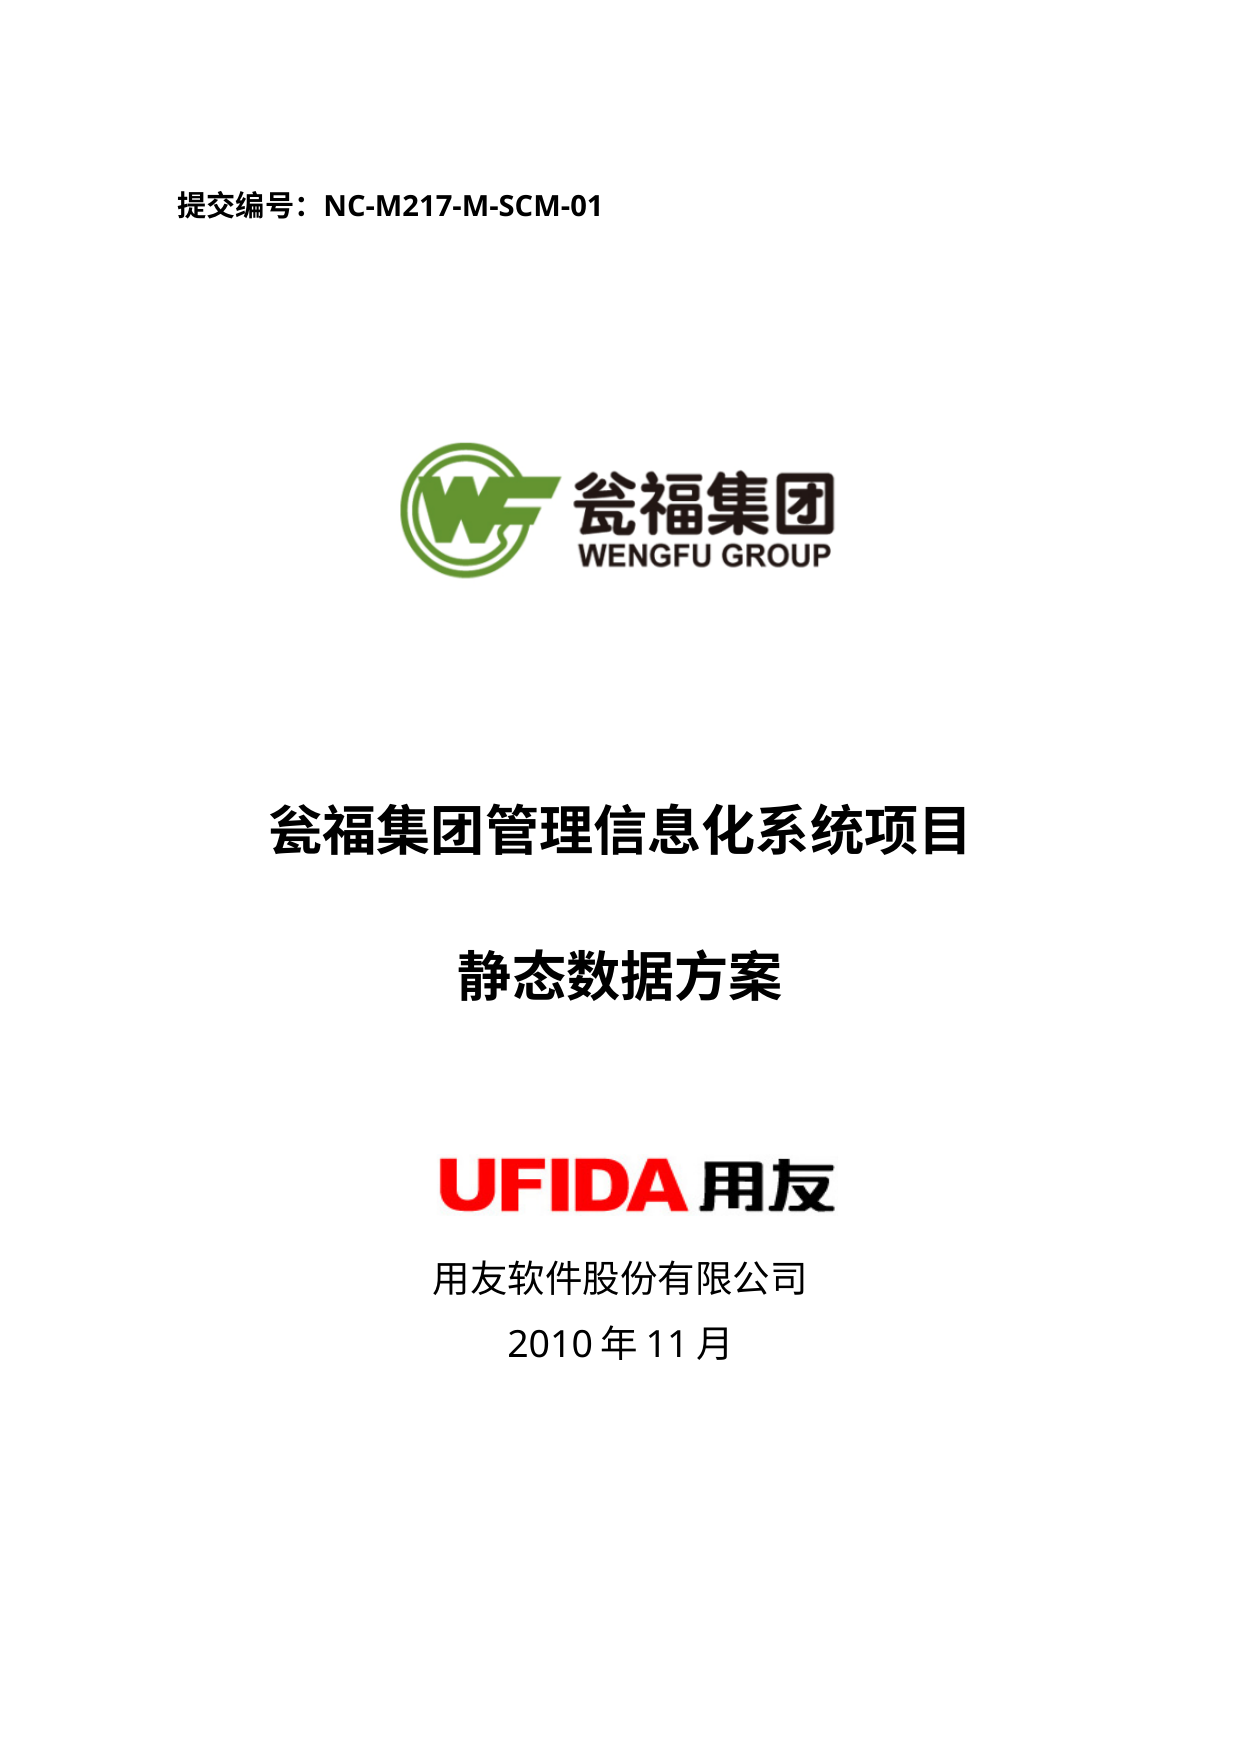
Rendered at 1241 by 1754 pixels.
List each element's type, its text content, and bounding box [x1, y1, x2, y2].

text 提交编号：NC-M217-M-SCM-01 [177, 172, 1063, 237]
text 用友软件股份有限公司 [177, 1244, 1063, 1309]
text 静态数据方案 [177, 924, 1063, 1022]
picture [436, 1154, 839, 1216]
text 瓮福集团管理信息化系统项目 [177, 778, 1063, 875]
picture [392, 430, 848, 593]
text 2010年11月 [177, 1309, 1063, 1374]
